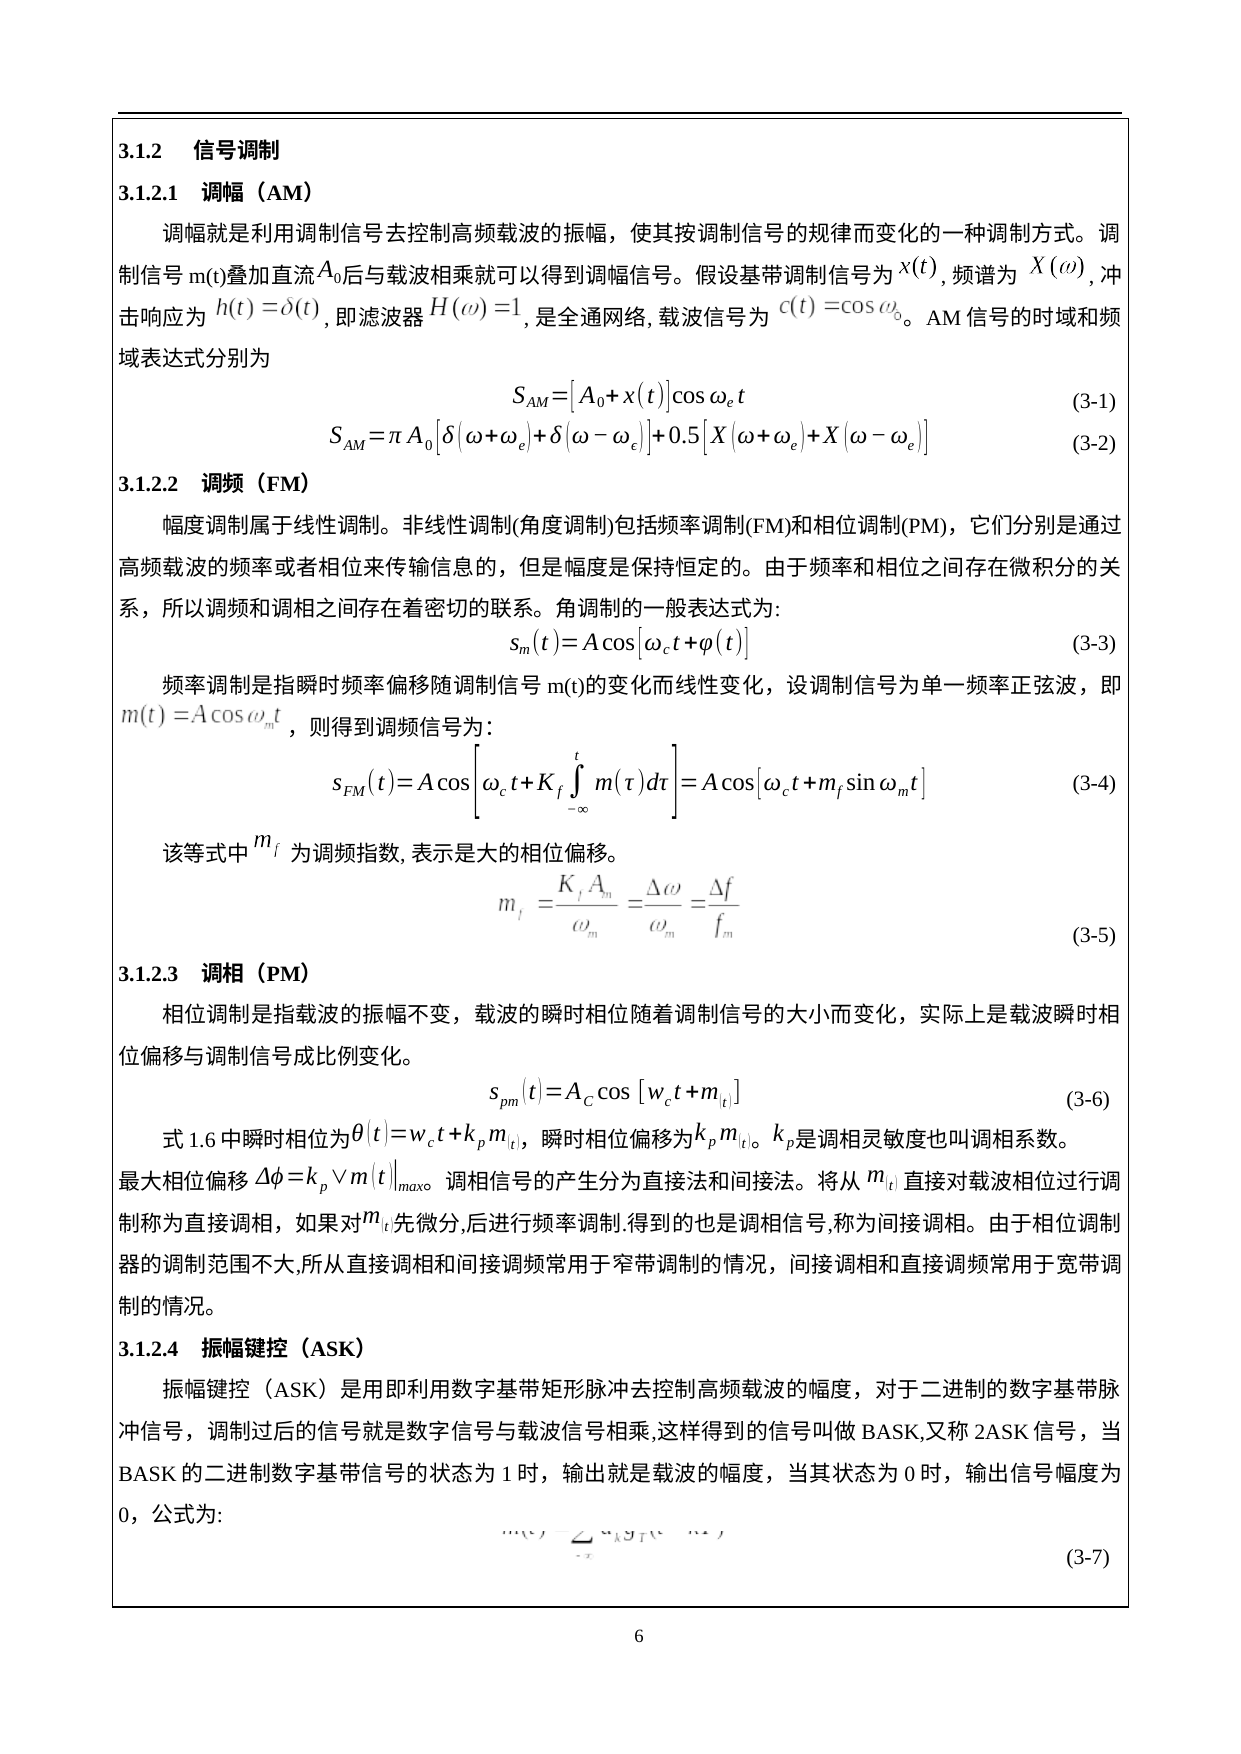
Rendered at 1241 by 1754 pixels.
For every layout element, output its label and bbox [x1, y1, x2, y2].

table_cell [113, 119, 1128, 1606]
